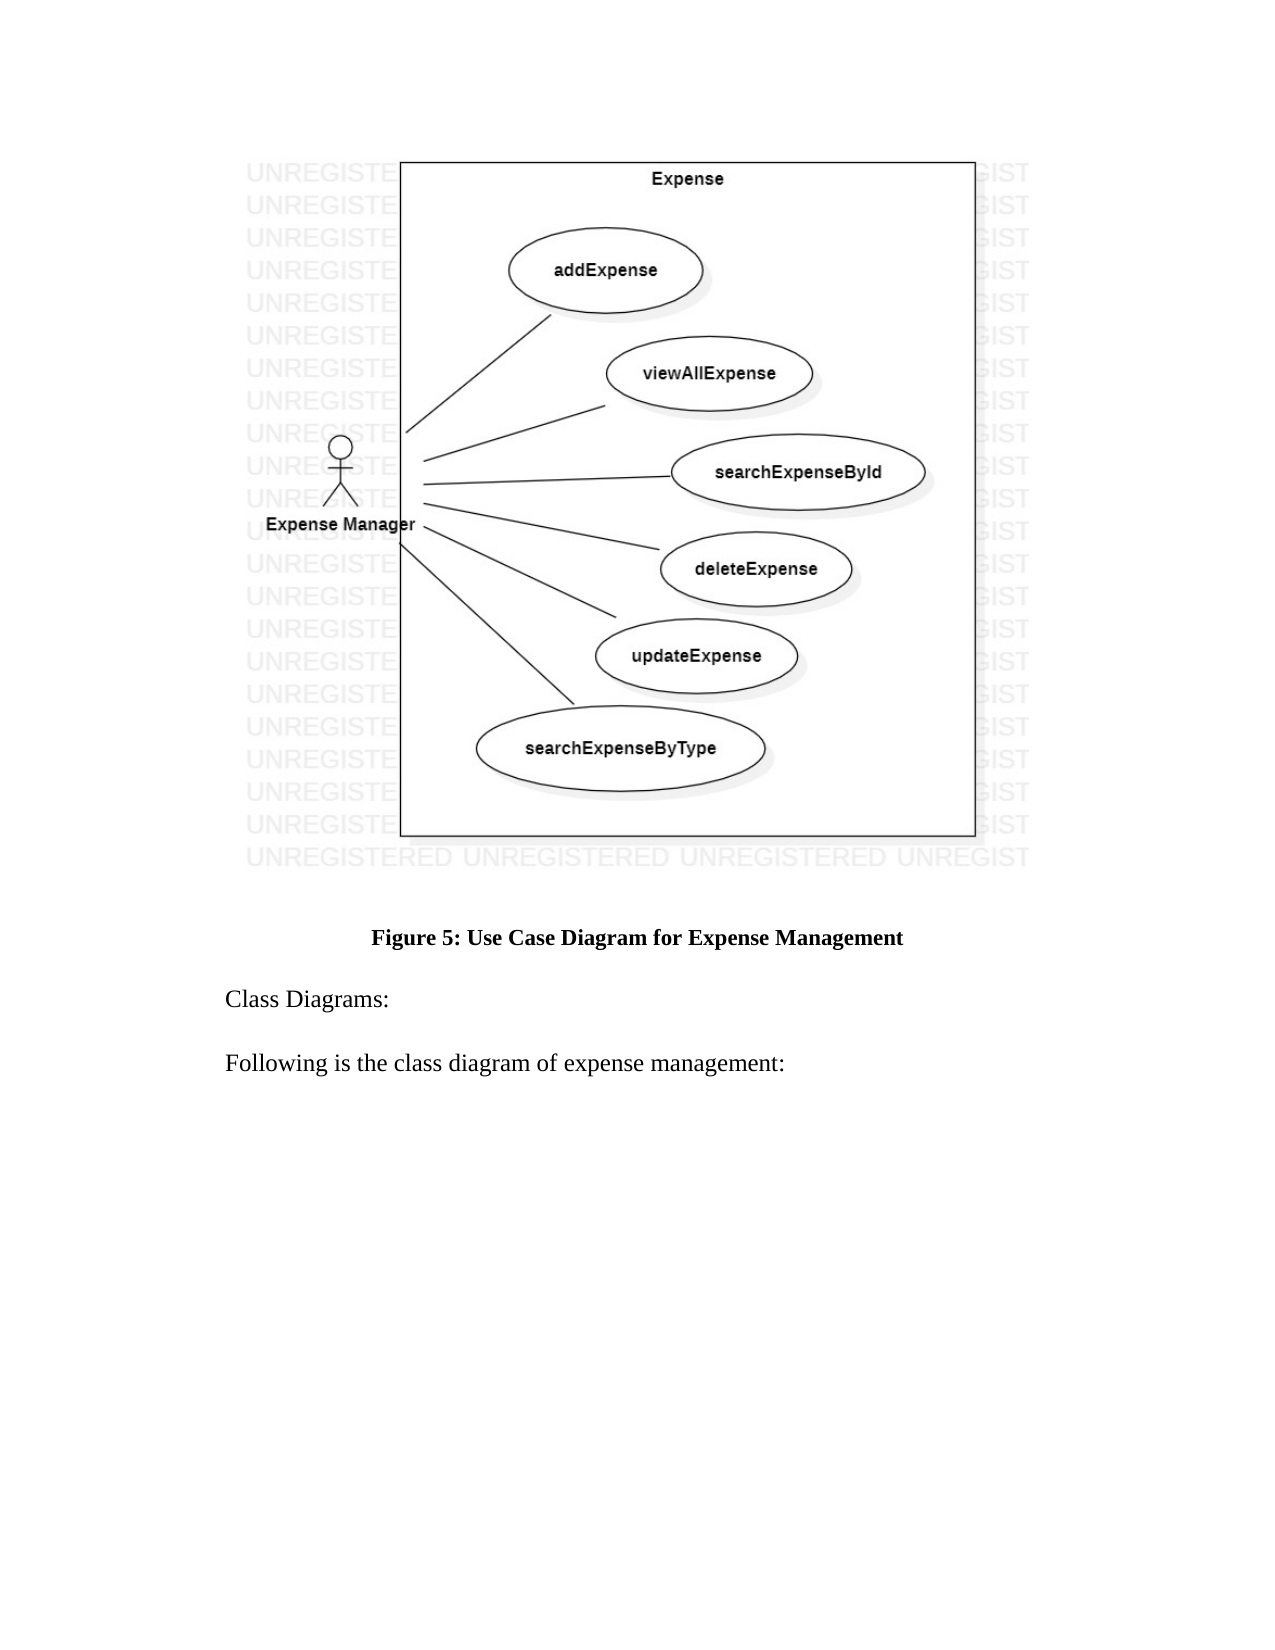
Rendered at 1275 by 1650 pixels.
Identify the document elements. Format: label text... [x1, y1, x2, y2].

text Following is the class diagram of expense management: [150, 1048, 1125, 1077]
text Class Diagrams: [150, 984, 1125, 1013]
picture [246, 150, 1029, 890]
text Figure 5: Use Case Diagram for Expense Management [150, 924, 1125, 950]
